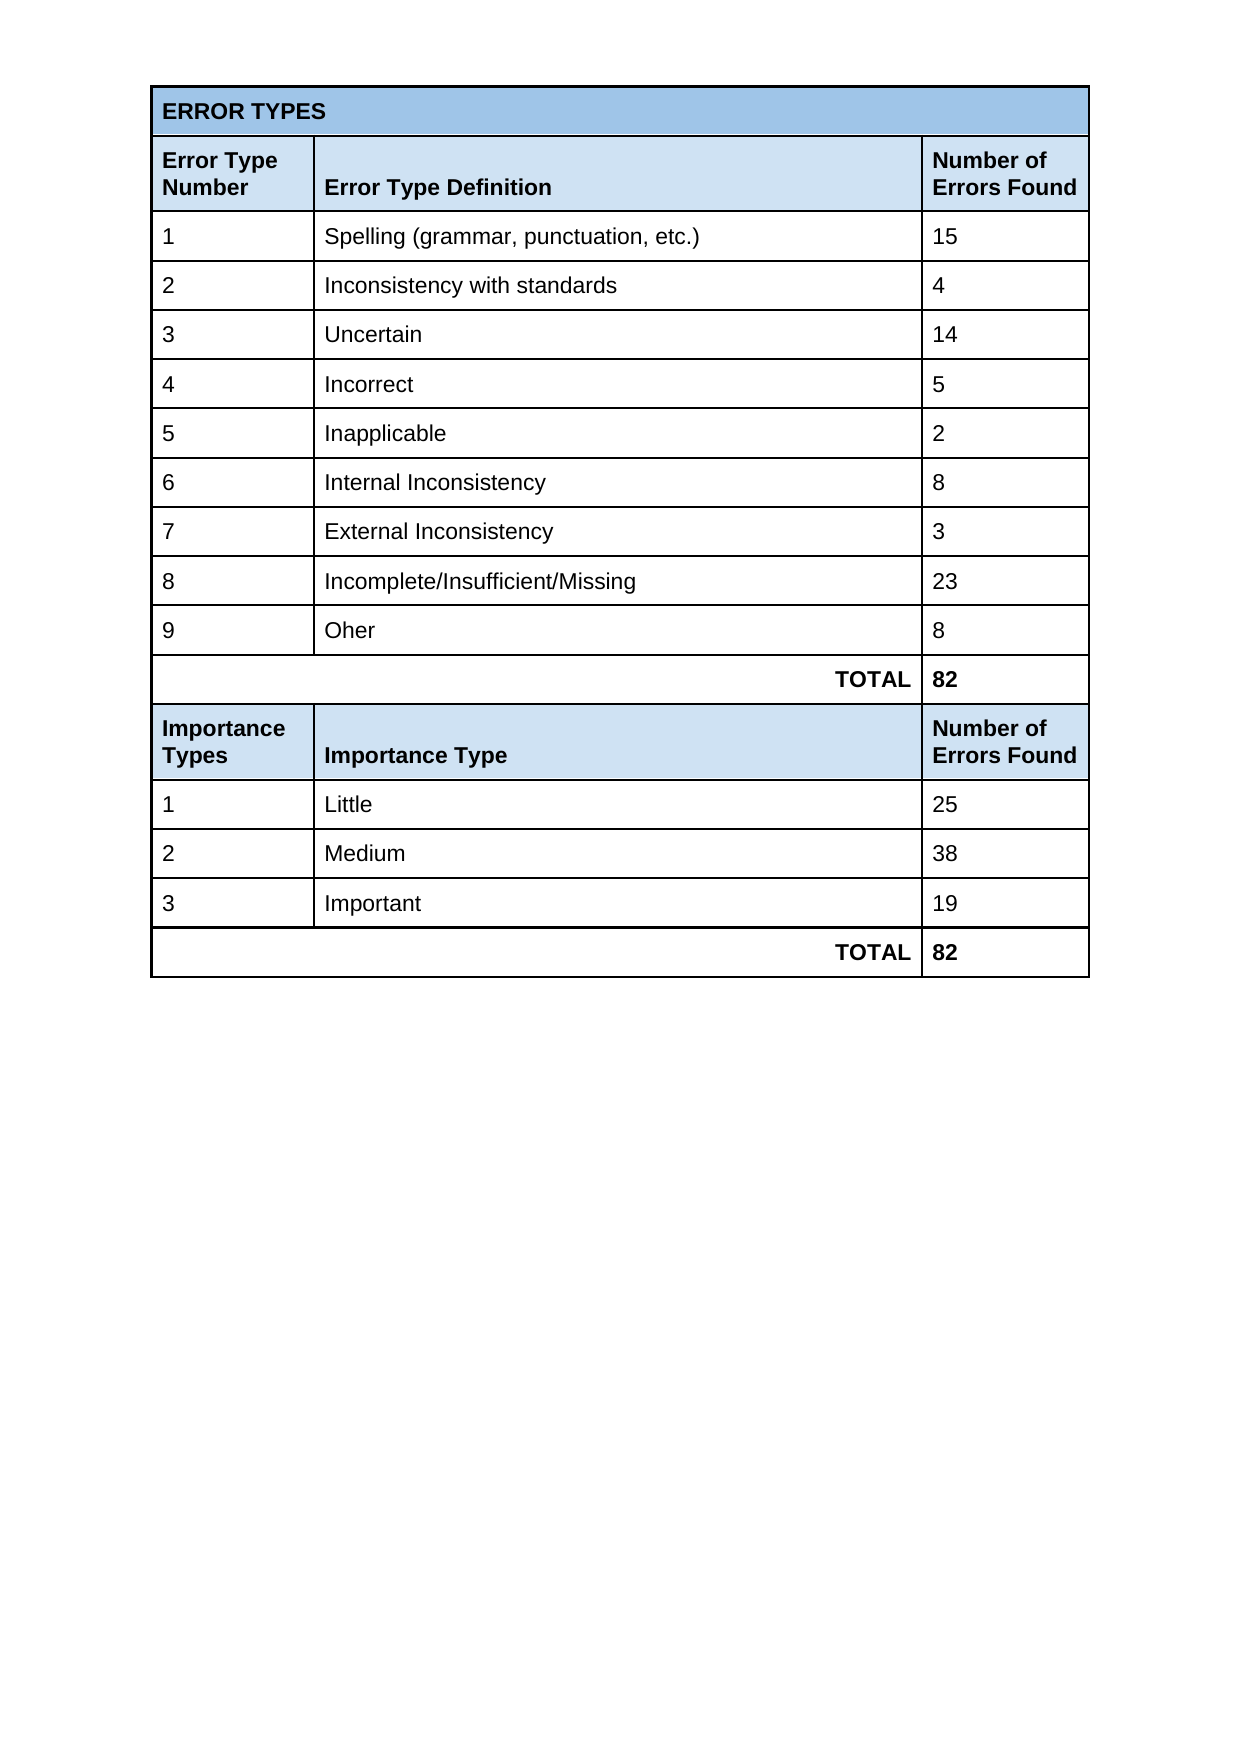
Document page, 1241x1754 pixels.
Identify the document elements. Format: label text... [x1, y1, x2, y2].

table_cell 8 [923, 606, 1088, 654]
table_cell 6 [153, 459, 313, 506]
table_cell 19 [923, 879, 1088, 926]
table_header ERROR TYPES [153, 88, 1088, 134]
table_cell 14 [923, 311, 1088, 358]
table_cell Error Type Number [153, 137, 313, 210]
table_cell 3 [153, 879, 313, 926]
table_cell 7 [153, 508, 313, 555]
table_cell 4 [153, 360, 313, 407]
table_cell Medium [315, 830, 921, 877]
table_cell 82 [923, 929, 1088, 976]
table_cell 15 [923, 212, 1088, 259]
table_cell Error Type Definition [315, 137, 921, 210]
table_cell 2 [153, 262, 313, 309]
table_cell Important [315, 879, 921, 926]
table_cell 82 [923, 656, 1088, 703]
table_cell Internal Inconsistency [315, 459, 921, 506]
table_cell 38 [923, 830, 1088, 877]
table_cell External Inconsistency [315, 508, 921, 555]
table_cell Spelling (grammar, punctuation, etc.) [315, 212, 921, 259]
table_cell 23 [923, 557, 1088, 604]
table_cell TOTAL [153, 656, 921, 703]
table_cell 1 [153, 781, 313, 828]
table_cell 3 [923, 508, 1088, 555]
table_cell TOTAL [153, 929, 921, 976]
table_cell 9 [153, 606, 313, 654]
table_cell Number of Errors Found [923, 705, 1088, 778]
table_cell 25 [923, 781, 1088, 828]
table_cell 8 [923, 459, 1088, 506]
table_cell 2 [153, 830, 313, 877]
table_cell 4 [923, 262, 1088, 309]
table_cell 1 [153, 212, 313, 259]
table_cell Incomplete/Insufficient/Missing [315, 557, 921, 604]
table_cell 3 [153, 311, 313, 358]
table_cell 5 [153, 409, 313, 457]
table_cell Uncertain [315, 311, 921, 358]
table_cell 5 [923, 360, 1088, 407]
table_cell Importance Type [315, 705, 921, 778]
table_cell Number of Errors Found [923, 137, 1088, 210]
table_cell 8 [153, 557, 313, 604]
table_cell Inconsistency with standards [315, 262, 921, 309]
table_cell 2 [923, 409, 1088, 457]
table_cell Incorrect [315, 360, 921, 407]
table_cell Little [315, 781, 921, 828]
table_cell Inapplicable [315, 409, 921, 457]
table_cell Importance Types [153, 705, 313, 778]
table_cell Oher [315, 606, 921, 654]
